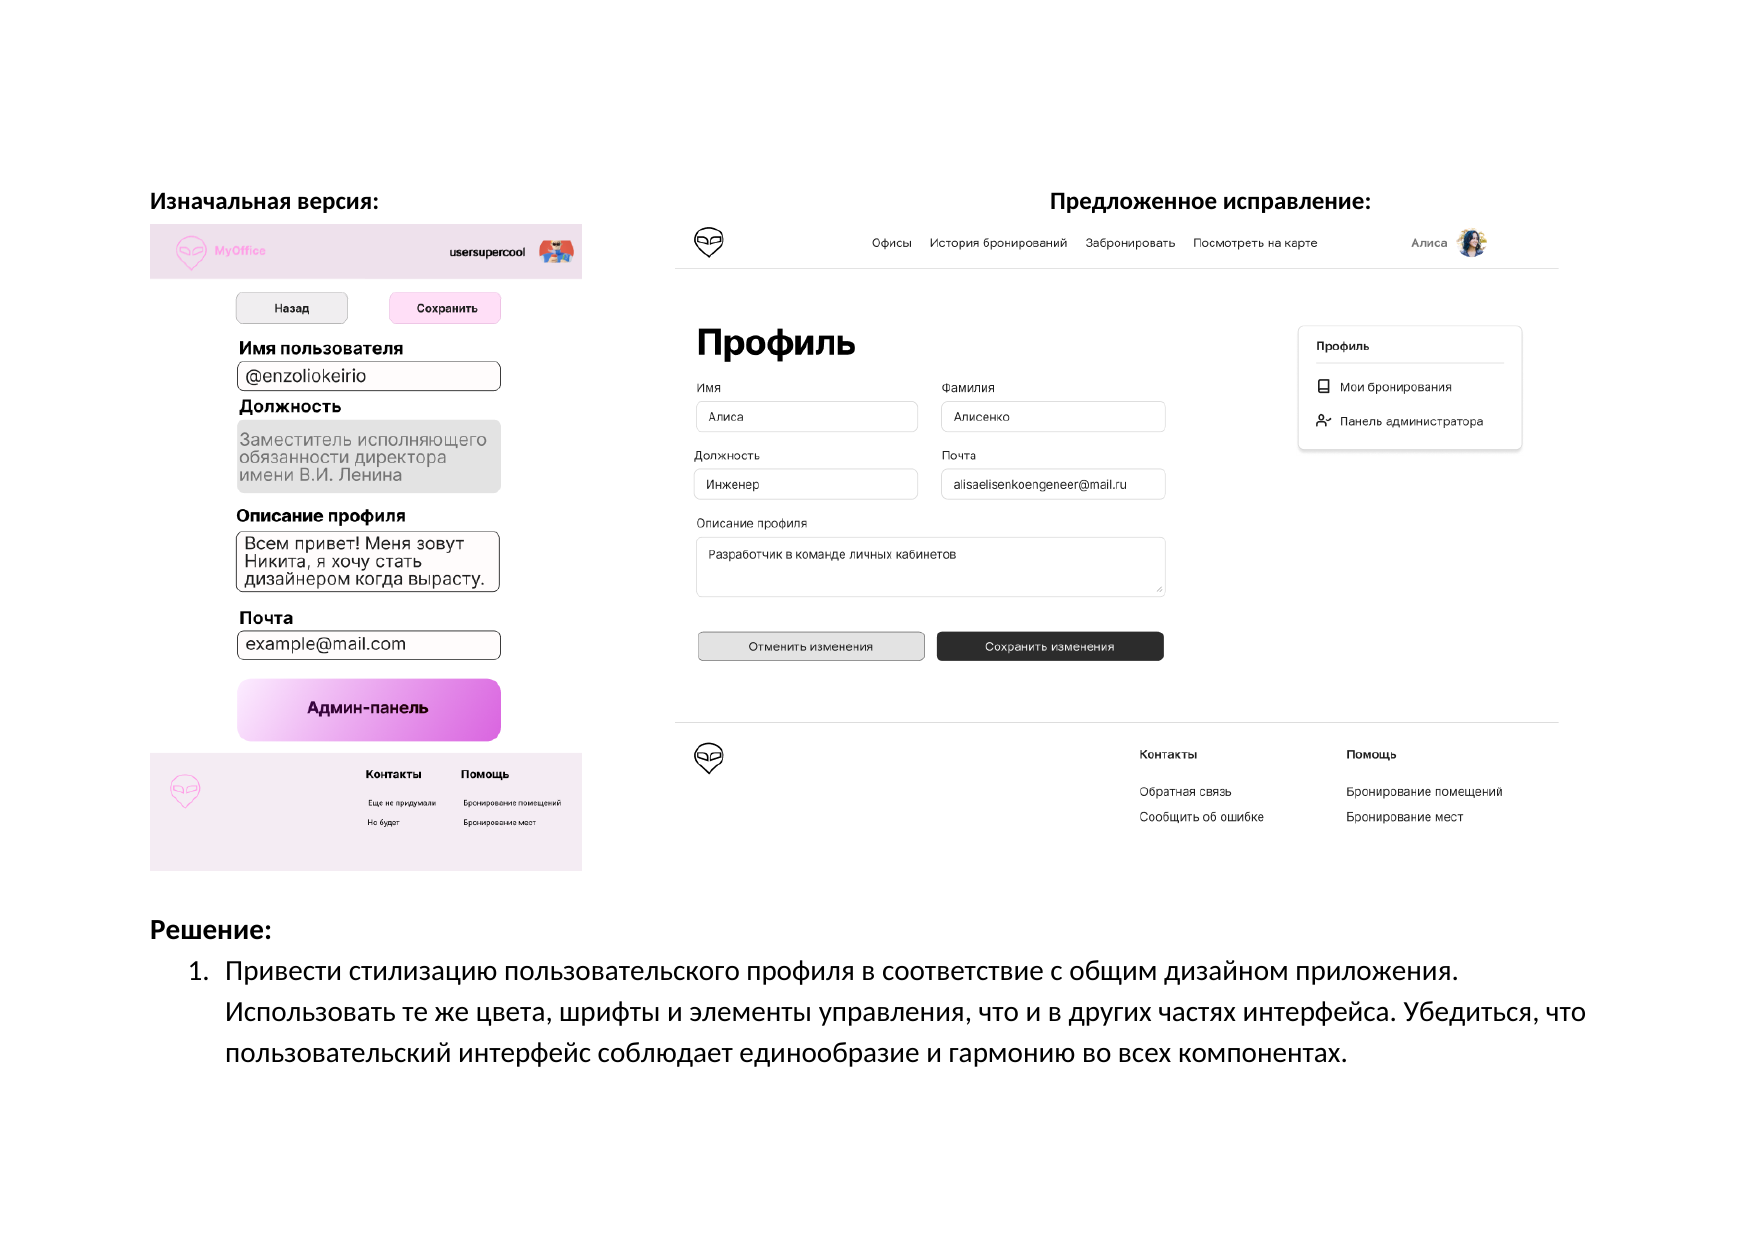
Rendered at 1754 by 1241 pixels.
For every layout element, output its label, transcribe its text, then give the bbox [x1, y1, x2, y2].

picture [150, 224, 582, 871]
text Изначальная версия: Предложенное исправление: [150, 185, 1604, 216]
picture [675, 220, 1559, 871]
text Решение: [150, 875, 1604, 947]
list Привести стилизацию пользовательского профиля в соответствие с общим дизайном приложения. Использовать те же цвета, шрифты и элементы управления, что и в других частях интерфейса. Убедиться, что пользовательский интерфейс соблюдает единообразие и гармонию во всех компонентах. [187, 952, 1604, 1070]
